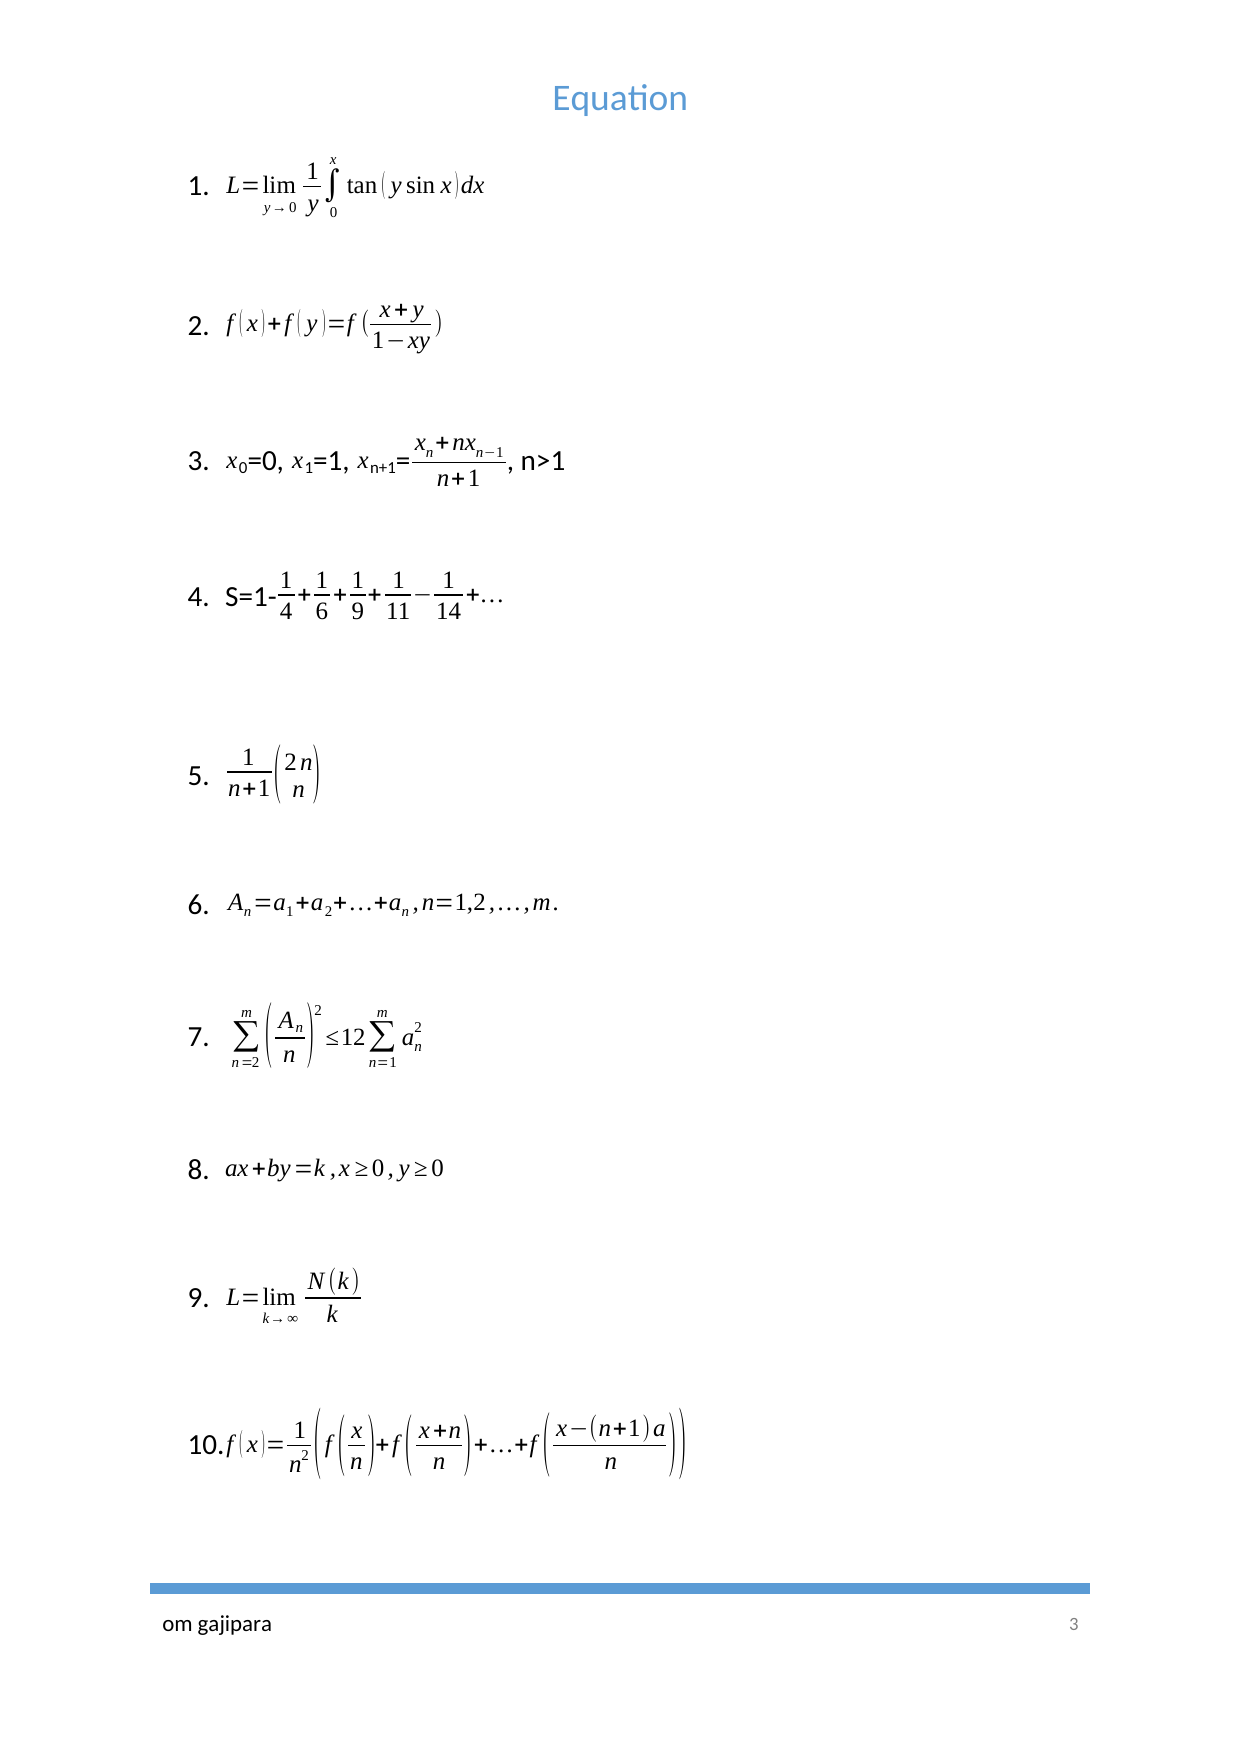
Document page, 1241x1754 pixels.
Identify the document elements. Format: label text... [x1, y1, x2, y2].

list 0=0, 1=1, n+1=, n>1 [187, 429, 1090, 492]
list S=1- [187, 566, 1090, 625]
